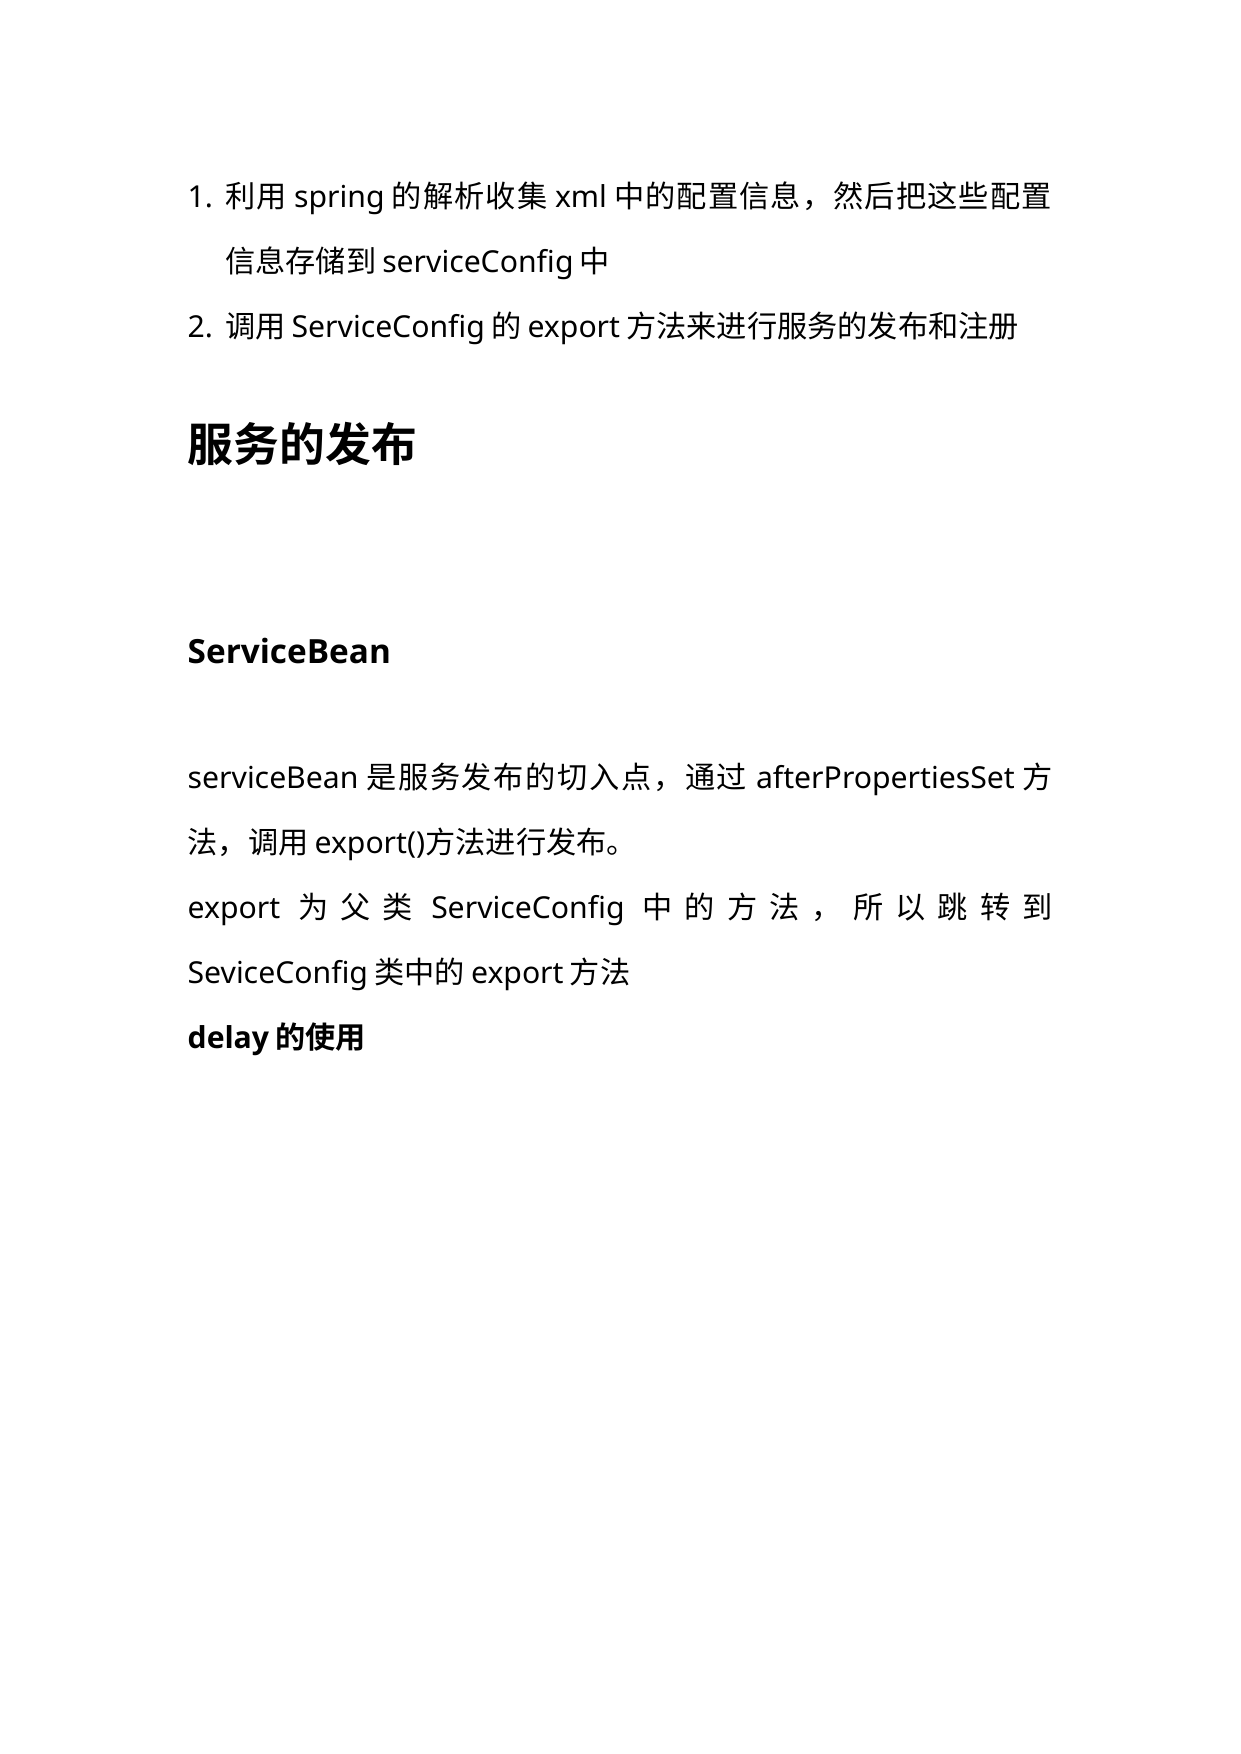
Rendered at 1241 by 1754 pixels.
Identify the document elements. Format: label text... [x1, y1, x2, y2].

text delay的使用 [187, 1003, 1053, 1068]
text export为父类ServiceConfig中的方法，所以跳转到SeviceConfig类中的export方法 [187, 873, 1053, 1003]
list 利用spring的解析收集xml中的配置信息，然后把这些配置信息存储到serviceConfig中 [187, 162, 1053, 292]
subtitle ServiceBean [187, 618, 1053, 683]
text serviceBean是服务发布的切入点，通过afterPropertiesSet方法，调用export()方法进行发布。 [187, 743, 1053, 873]
list 调用ServiceConfig的export方法来进行服务的发布和注册 [187, 292, 1053, 357]
subtitle 服务的发布 [187, 392, 1053, 490]
